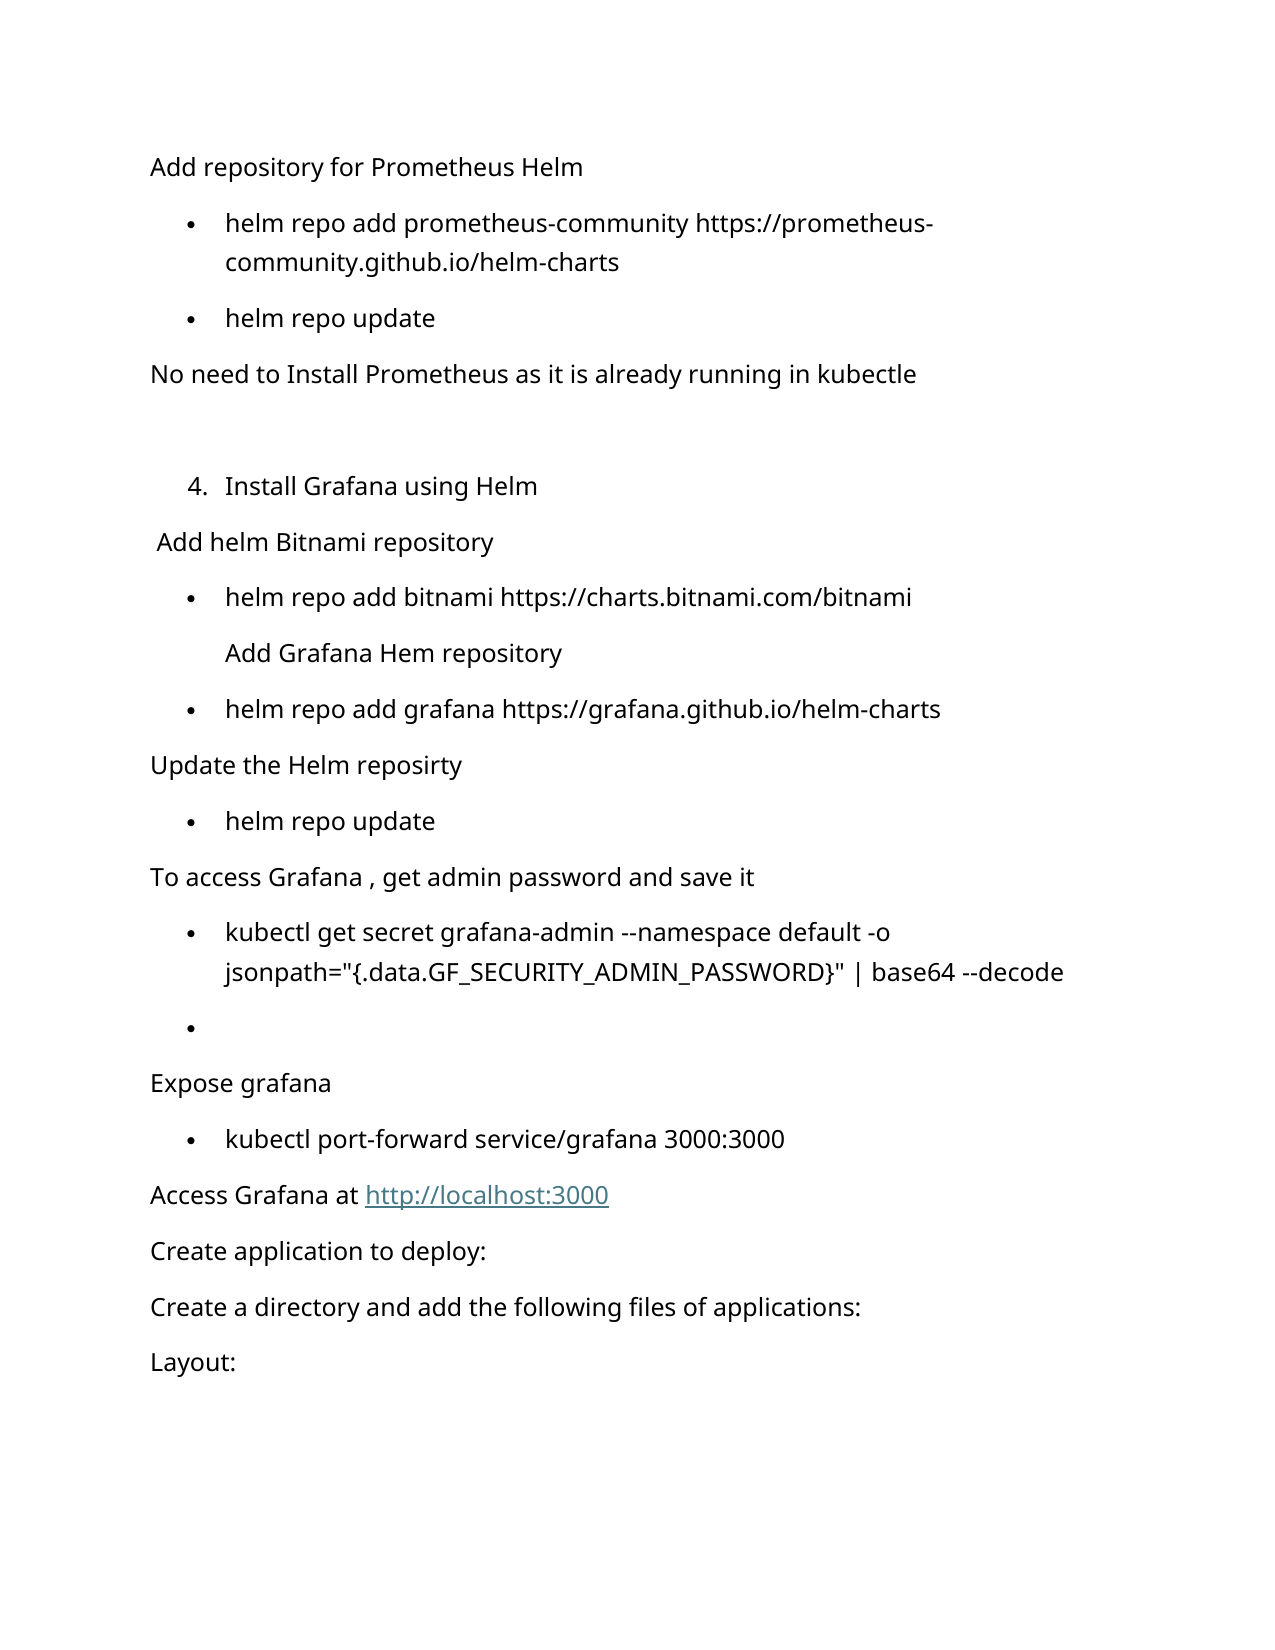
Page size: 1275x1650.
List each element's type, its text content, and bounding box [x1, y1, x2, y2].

list helm repo add grafana https://grafana.github.io/helm-charts [187, 692, 1125, 726]
list helm repo update [187, 301, 1125, 335]
list Install Grafana using Helm [187, 468, 1125, 502]
list helm repo add prometheus-community https://prometheus-community.github.io/helm-charts [187, 206, 1125, 279]
text No need to Install Prometheus as it is already running in kubectle [150, 357, 1125, 391]
list kubectl get secret grafana-admin --namespace default -o jsonpath="{.data.GF_SECURITY_ADMIN_PASSWORD}" | base64 --decode [187, 915, 1125, 988]
text Expose grafana [150, 1066, 1125, 1100]
list helm repo add bitnami https://charts.bitnami.com/bitnami [187, 580, 1125, 614]
text Add repository for Prometheus Helm [150, 150, 1125, 184]
text Create a directory and add the following files of applications: [150, 1289, 1125, 1323]
list kubectl port-forward service/grafana 3000:3000 [187, 1122, 1125, 1156]
text Create application to deploy: [150, 1233, 1125, 1267]
text Add helm Bitnami repository [150, 524, 1125, 558]
text Access Grafana at http://localhost:3000 [150, 1177, 1125, 1212]
list helm repo update [187, 803, 1125, 837]
text To access Grafana , get admin password and save it [150, 859, 1125, 893]
text Add Grafana Hem repository [150, 636, 1125, 670]
text Update the Helm reposirty [150, 747, 1125, 782]
text Layout: [150, 1345, 1125, 1379]
